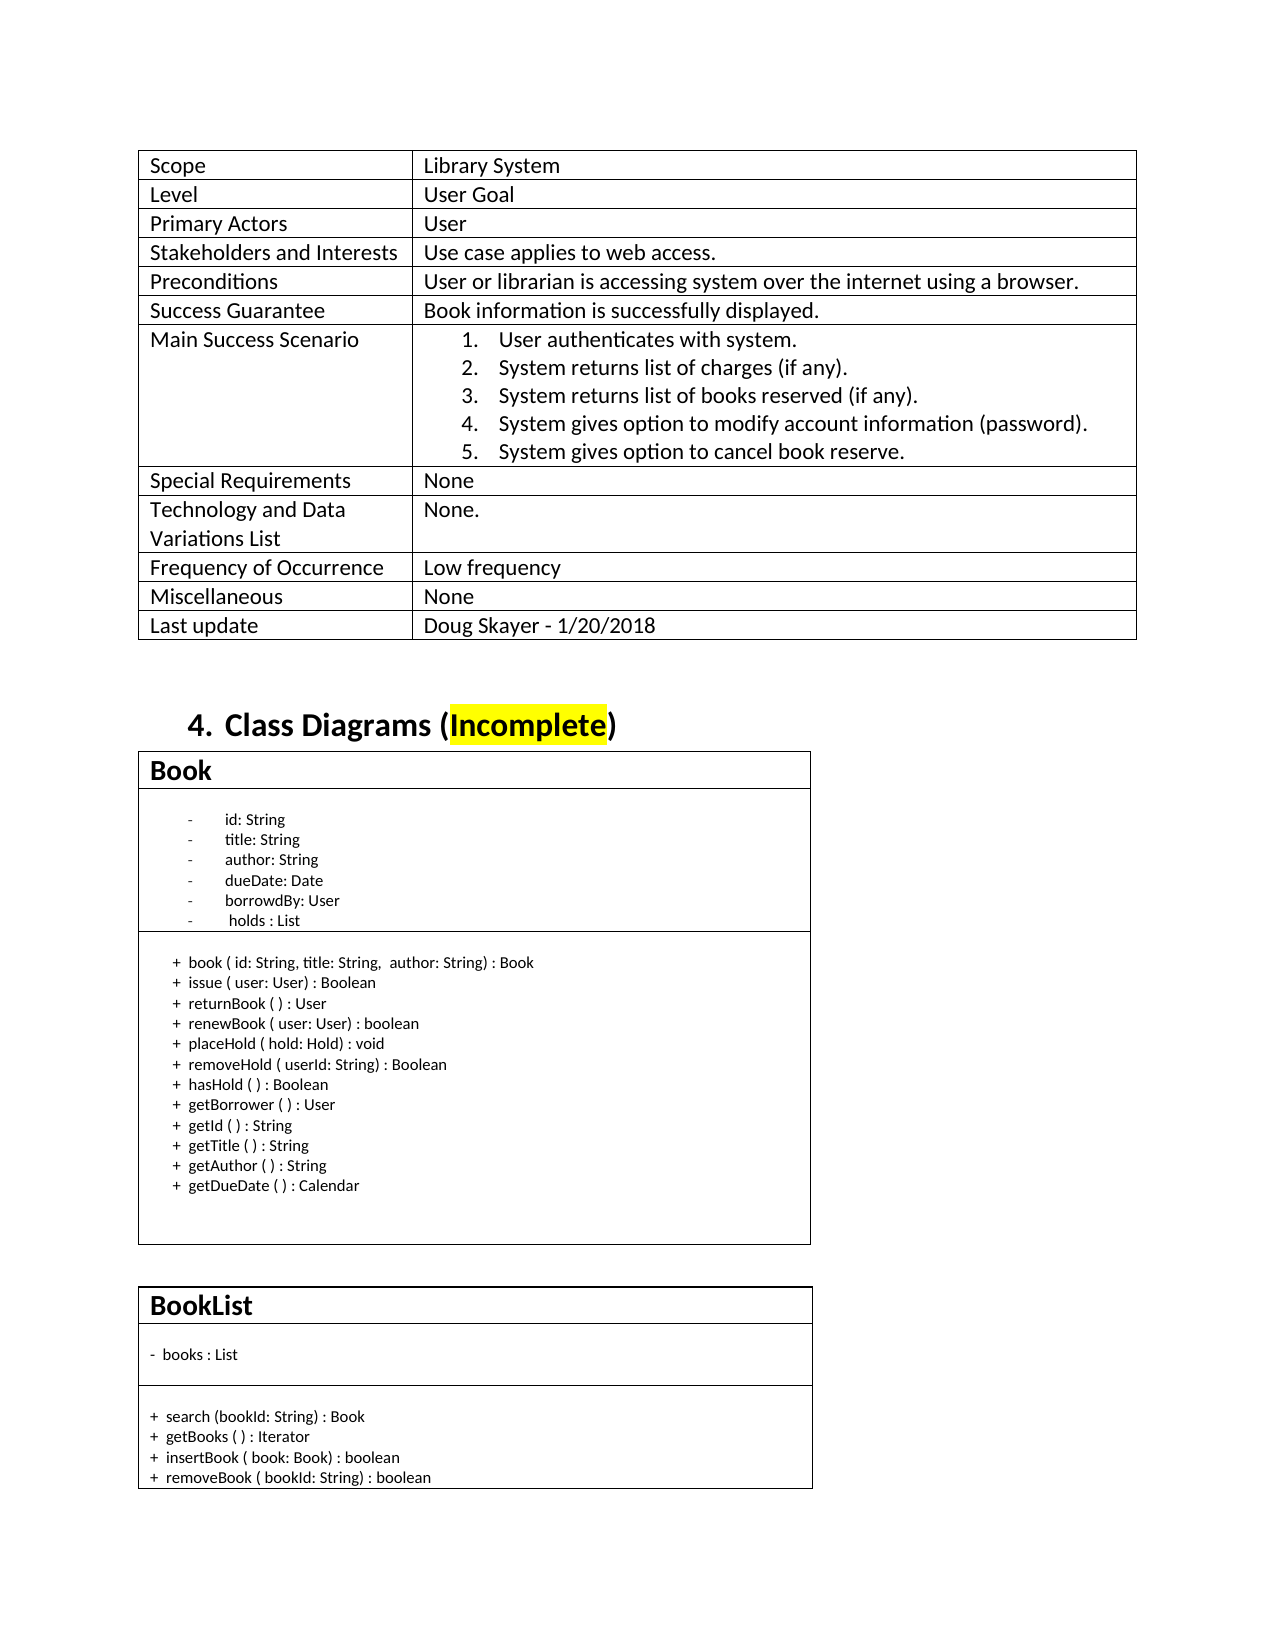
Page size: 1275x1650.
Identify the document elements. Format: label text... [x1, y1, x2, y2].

list Class Diagrams (Incomplete) [607, 704, 1125, 745]
table_cell None [413, 582, 1136, 610]
table_cell Stakeholders and Interests [139, 238, 412, 266]
table_cell Use case applies to web access. [413, 238, 1136, 266]
table_header Book [139, 752, 810, 788]
table_cell Last update [139, 611, 412, 639]
table_header BookList [139, 1288, 812, 1323]
table_cell Primary Actors [139, 209, 412, 237]
table_cell Main Success Scenario [139, 325, 412, 466]
table_cell Frequency of Occurrence [139, 553, 412, 581]
table_cell Library System [413, 151, 1136, 179]
table_cell Technology and Data Variations List [139, 496, 412, 552]
table_cell Preconditions [139, 267, 412, 295]
table_cell User Goal [413, 180, 1136, 208]
table_cell Doug Skayer - 1/20/2018 [413, 611, 1136, 639]
table_cell User authenticates with system. System returns list of charges (if any). System returns list of books reserved (if any). System gives option to modify account information (password). System gives option to cancel book reserve. [413, 325, 1136, 466]
table_cell None [413, 467, 1136, 494]
table_cell Miscellaneous [139, 582, 412, 610]
table_cell None. [413, 496, 1136, 552]
table_cell Success Guarantee [139, 296, 412, 324]
table_cell Low frequency [413, 553, 1136, 581]
table_cell Level [139, 180, 412, 208]
table_cell Scope [139, 151, 412, 179]
table_cell id: String title: String author: String dueDate: Date borrowdBy: User holds : List [139, 789, 810, 931]
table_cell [139, 1386, 812, 1488]
table_cell Book information is successfully displayed. [413, 296, 1136, 324]
table_cell User [413, 209, 1136, 237]
table_cell User or librarian is accessing system over the internet using a browser. [413, 267, 1136, 295]
list Class Diagrams (Incomplete) [187, 704, 450, 745]
table_cell - books : List [139, 1324, 812, 1385]
table_cell Special Requirements [139, 467, 412, 494]
